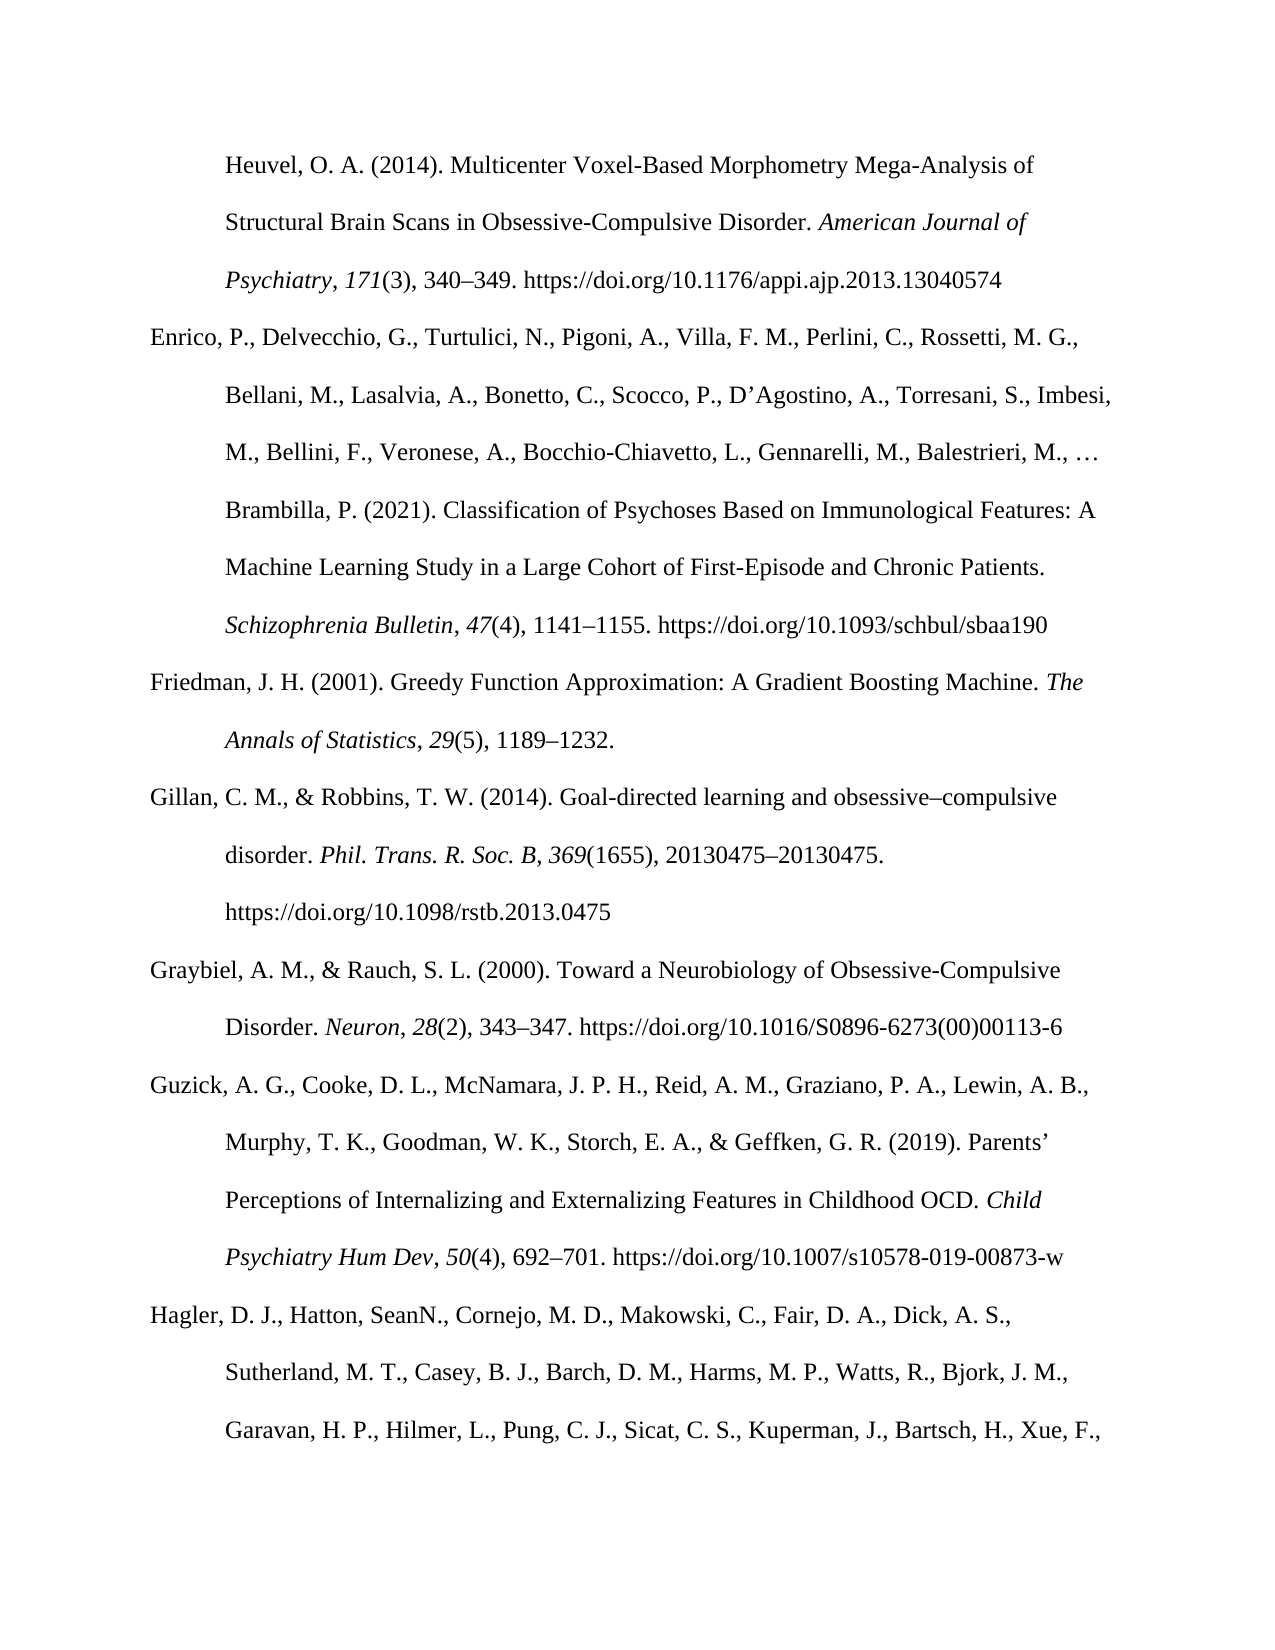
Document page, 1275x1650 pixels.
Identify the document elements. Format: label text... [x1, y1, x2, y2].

text Guzick, A. G., Cooke, D. L., McNamara, J. P. H., Reid, A. M., Graziano, P. A., Lewin, A. B., Murphy, T. K., Goodman, W. K., Storch, E. A., & Geffken, G. R. (2019). Parents’ Perceptions of Internalizing and Externalizing Features in Childhood OCD. Child Psychiatry Hum Dev, 50(4), 692–701. https://doi.org/10.1007/s10578-019-00873-w [150, 1070, 1125, 1271]
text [150, 150, 1125, 294]
text Gillan, C. M., & Robbins, T. W. (2014). Goal-directed learning and obsessive–compulsive disorder. Phil. Trans. R. Soc. B, 369(1655), 20130475–20130475. https://doi.org/10.1098/rstb.2013.0475 [150, 782, 1125, 926]
text Enrico, P., Delvecchio, G., Turtulici, N., Pigoni, A., Villa, F. M., Perlini, C., Rossetti, M. G., Bellani, M., Lasalvia, A., Bonetto, C., Scocco, P., D’Agostino, A., Torresani, S., Imbesi, M., Bellini, F., Veronese, A., Bocchio-Chiavetto, L., Gennarelli, M., Balestrieri, M., … Brambilla, P. (2021). Classification of Psychoses Based on Immunological Features: A Machine Learning Study in a Large Cohort of First-Episode and Chronic Patients. Schizophrenia Bulletin, 47(4), 1141–1155. https://doi.org/10.1093/schbul/sbaa190 [150, 322, 1125, 639]
text Friedman, J. H. (2001). Greedy Function Approximation: A Gradient Boosting Machine. The Annals of Statistics, 29(5), 1189–1232. [150, 667, 1125, 754]
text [150, 1300, 1125, 1444]
text Graybiel, A. M., & Rauch, S. L. (2000). Toward a Neurobiology of Obsessive-Compulsive Disorder. Neuron, 28(2), 343–347. https://doi.org/10.1016/S0896-6273(00)00113-6 [150, 955, 1125, 1041]
